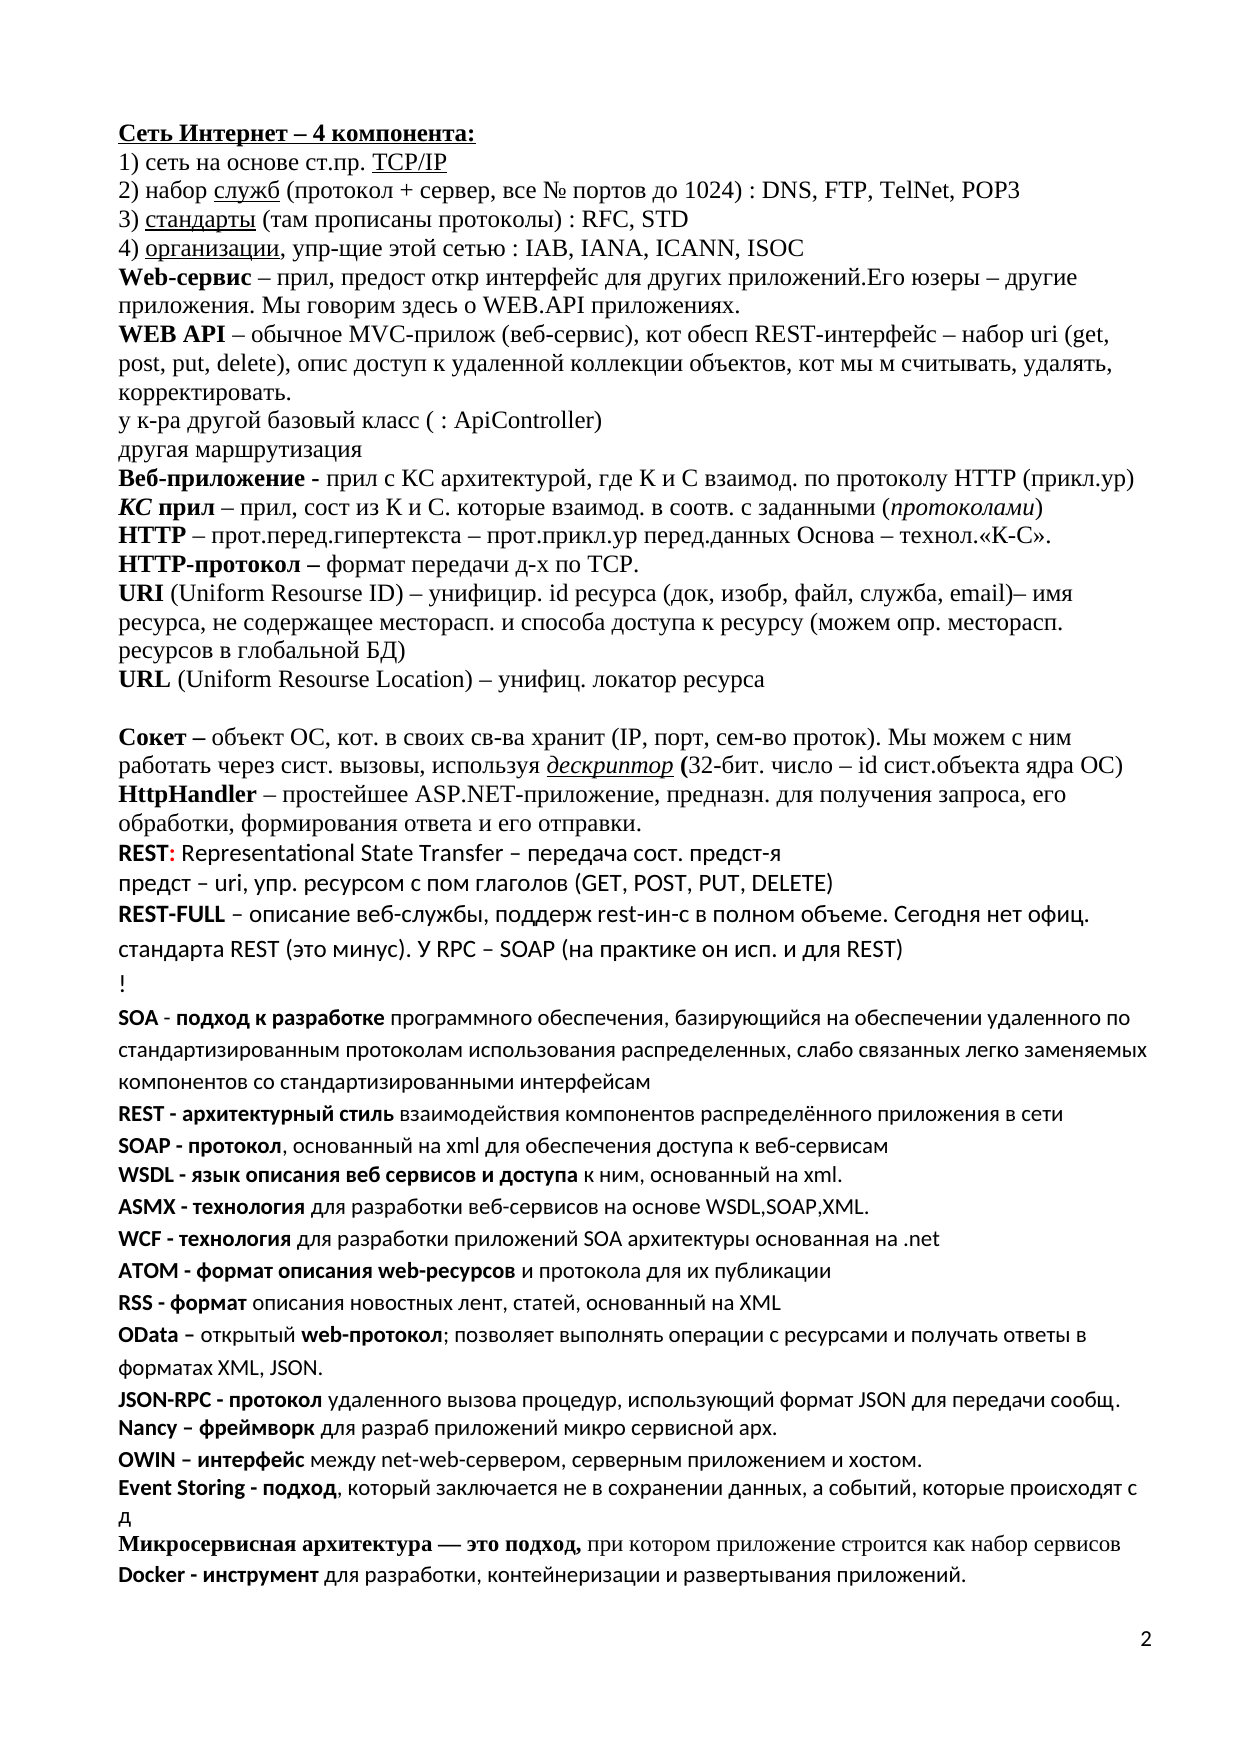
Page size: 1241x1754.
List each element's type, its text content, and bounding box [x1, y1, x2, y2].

text JSON-RPC - протокол удаленного вызова процедур, использующий формат JSON для передачи сообщ. [118, 1385, 1152, 1413]
text Web-сервис – прил, предост откр интерфейс для других приложений.Его юзеры – другие приложения. Мы говорим здесь о WEB.API приложениях. [118, 262, 1152, 319]
text WCF - технология для разработки приложений SOA архитектуры основанная на .net [118, 1224, 1152, 1252]
text Сеть Интернет – 4 компонента: [118, 118, 1152, 147]
text Микросервисная архитектура — это подход, при котором приложение строится как набор сервисов [118, 1529, 1152, 1556]
text HttpHandler – простейшее ASP.NET-приложение, предназн. для получения запроса, его обработки, формирования ответа и его отправки. REST: Representational State Transfer – передача сост. предст-я предст – uri, упр. ресурсом с пом глаголов (GET, POST, PUT, DELETE) [118, 779, 1152, 898]
text SOAP - протокол, основанный на xml для обеспечения доступа к веб-сервисам [118, 1132, 1152, 1160]
text URI (Uniform Resourse ID) – унифицир. id ресурса (док, изобр, файл, служба, email)– имя ресурса, не содержащее месторасп. и способа доступа к ресурсу (можем опр. месторасп. ресурсов в глобальной БД) [118, 578, 1152, 664]
text HTTP – прот.перед.гипертекста – прот.прикл.ур перед.данных Основа – технол.«К-С». [118, 521, 1152, 549]
text SOA - подход к разработке программного обеспечения, базирующийся на обеспечении удаленного по стандартизированным протоколам использования распределенных, слабо связанных легко заменяемых компонентов со стандартизированными интерфейсам [118, 1003, 1152, 1095]
text RSS - формат описания новостных лент, статей, основанный на XML [118, 1288, 1152, 1316]
text 2) набор служб (протокол + сервер, все № портов до 1024) : DNS, FTP, TelNet, POP3 [118, 176, 1152, 204]
text Веб-приложение - прил с КС архитектурой, где К и С взаимод. по протоколу HTTP (прикл.ур) [118, 463, 1152, 492]
text OData – открытый web-протокол; позволяет выполнять операции с ресурсами и получать ответы в форматах XML, JSON. [118, 1321, 1152, 1381]
text 1) сеть на основе ст.пр. TCP/IP [118, 147, 1152, 176]
text WSDL - язык описания веб сервисов и доступа к ним, основанный на xml. [118, 1160, 1152, 1188]
text ATOM - формат описания web-ресурсов и протокола для их публикации [118, 1256, 1152, 1284]
text Docker - инструмент для разработки, контейнеризации и развертывания приложений. [118, 1560, 1152, 1588]
text WEB API – обычное MVC-прилож (веб-сервис), кот обесп REST-интерфейс – набор uri (get, post, put, delete), опис доступ к удаленной коллекции объектов, кот мы м считывать, удалять, корректировать. у к-ра другой базовый класс ( : ApiController) другая маршрутизация [118, 319, 1152, 463]
text Nancy – фреймворк для разраб приложений микро сервисной арх. [118, 1413, 1152, 1441]
text 3) стандарты (там прописаны протоколы) : RFC, STD [118, 204, 1152, 233]
text REST-FULL – описание веб-службы, поддерж rest-ин-с в полном объеме. Сегодня нет офиц. стандарта REST (это минус). У RPC – SOAP (на практике он исп. и для REST) [118, 898, 1152, 963]
text ! [118, 968, 1152, 998]
text ASMX - технология для разработки веб-сервисов на основе WSDL,SOAP,XML. [118, 1192, 1152, 1220]
text URL (Uniform Resourse Location) – унифиц. локатор ресурса [118, 664, 1152, 693]
text HTTP-протокол – формат передачи д-х по TCP. [118, 549, 1152, 578]
text Сокет – объект ОС, кот. в своих св-ва хранит (IP, порт, сем-во проток). Мы можем с ним работать через сист. вызовы, используя дескриптор (32-бит. число – id сист.объекта ядра ОС) [118, 722, 1152, 779]
text OWIN – интерфейс между net-web-сервером, серверным приложением и хостом. Event Storing - подход, который заключается не в сохранении данных, а событий, которые происходят с д [118, 1446, 1152, 1529]
text 4) организации, упр-щие этой сетью : IAB, IANA, ICANN, ISOC [118, 233, 1152, 262]
text КС прил – прил, сост из К и С. которые взаимод. в соотв. с заданными (протоколами) [118, 492, 1152, 521]
text REST - архитектурный стиль взаимодействия компонентов распределённого приложения в сети [118, 1099, 1152, 1127]
